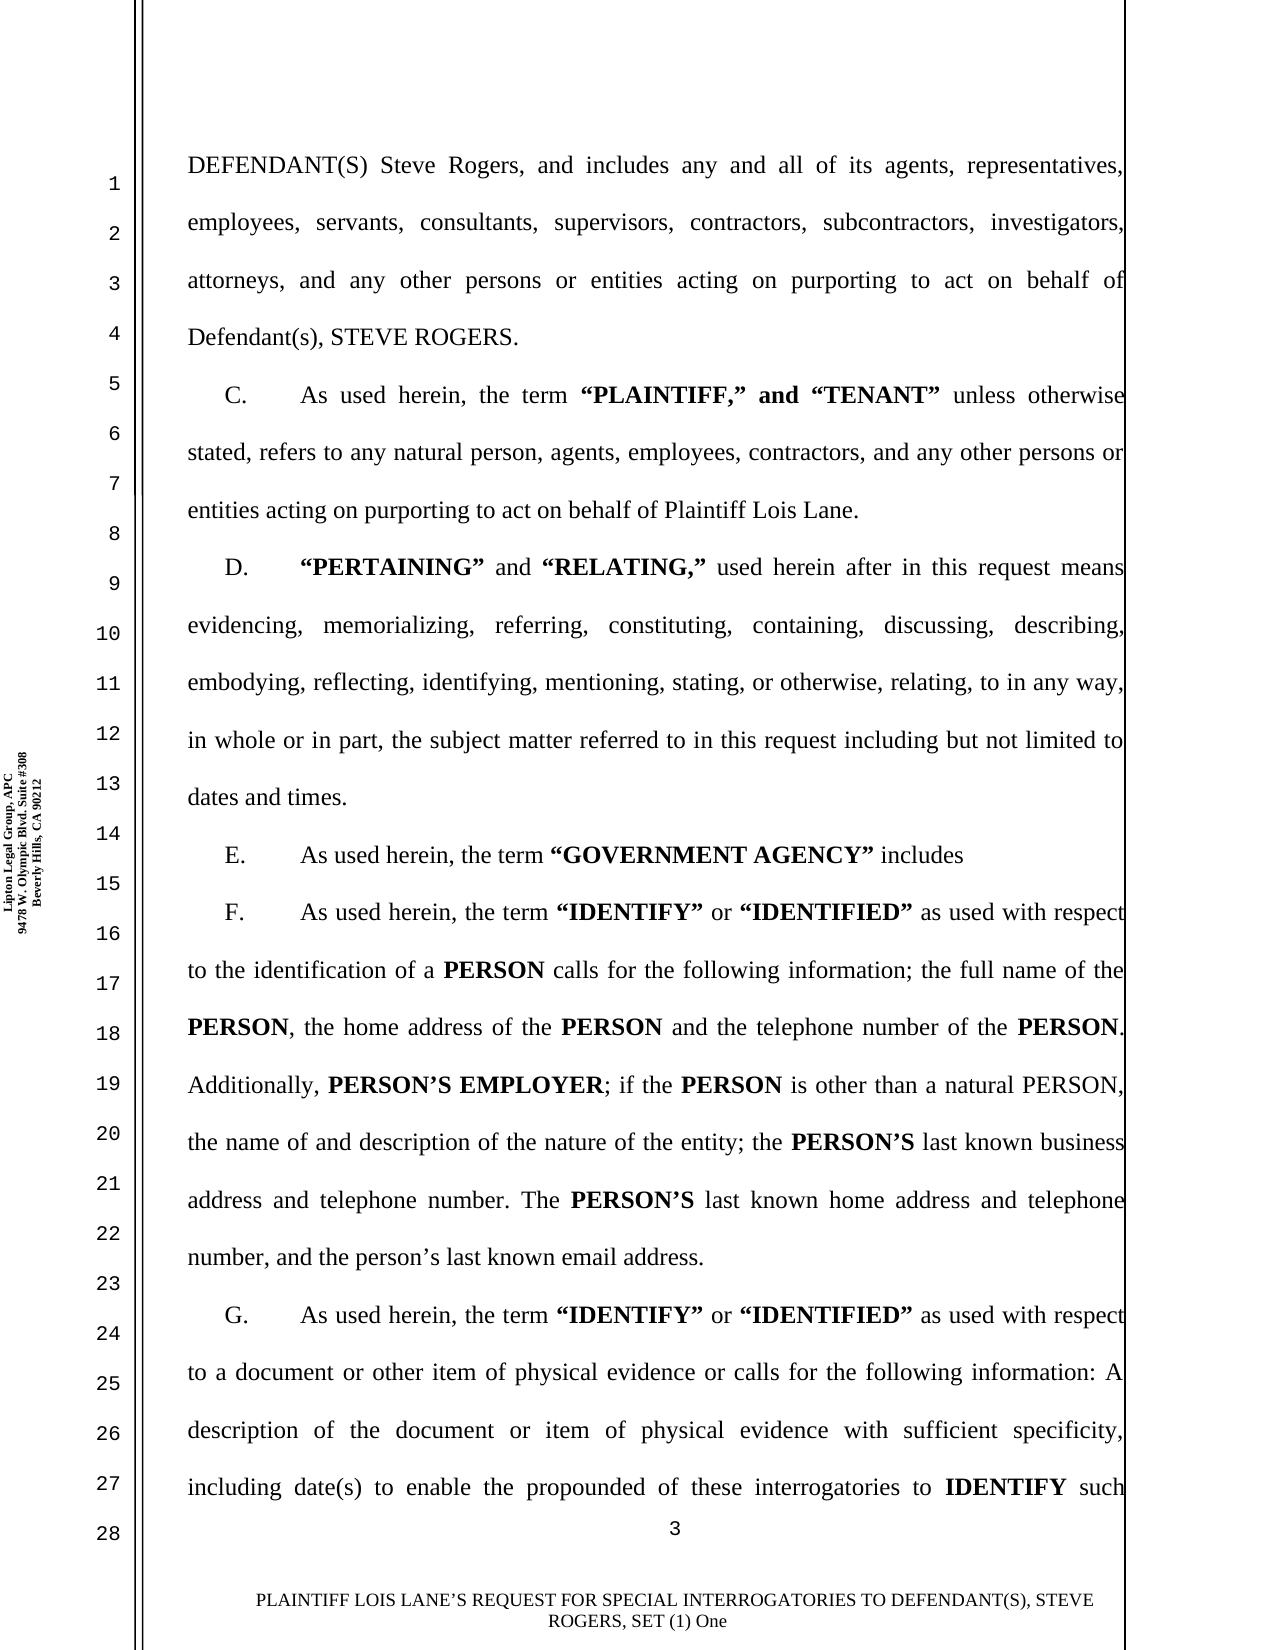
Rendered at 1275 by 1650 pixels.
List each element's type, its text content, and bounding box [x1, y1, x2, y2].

list As used herein, the term “IDENTIFY” or “IDENTIFIED” as used with respect to the identification of a PERSON calls for the following information; the full name of the PERSON, the home address of the PERSON and the telephone number of the PERSON. Additionally, PERSON’S EMPLOYER; if the PERSON is other than a natural PERSON, the name of and description of the nature of the entity; the PERSON’S last known business address and telephone number. The PERSON’S last known home address and telephone number, and the person’s last known email address. [187, 897, 1125, 1271]
list “PERTAINING” and “RELATING,” used herein after in this request means evidencing, memorializing, referring, constituting, containing, discussing, describing, embodying, reflecting, identifying, mentioning, stating, or otherwise, relating, to in any way, in whole or in part, the subject matter referred to in this request including but not limited to dates and times. [187, 552, 1125, 811]
list As used herein, the term “PLAINTIFF,” and “TENANT” unless otherwise stated, refers to any natural person, agents, employees, contractors, and any other persons or entities acting on purporting to act on behalf of Plaintiff Lois Lane. [187, 380, 1125, 524]
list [187, 1300, 1125, 1501]
list As used herein, the term “GOVERNMENT AGENCY” includes [187, 840, 1125, 869]
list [187, 150, 1125, 351]
